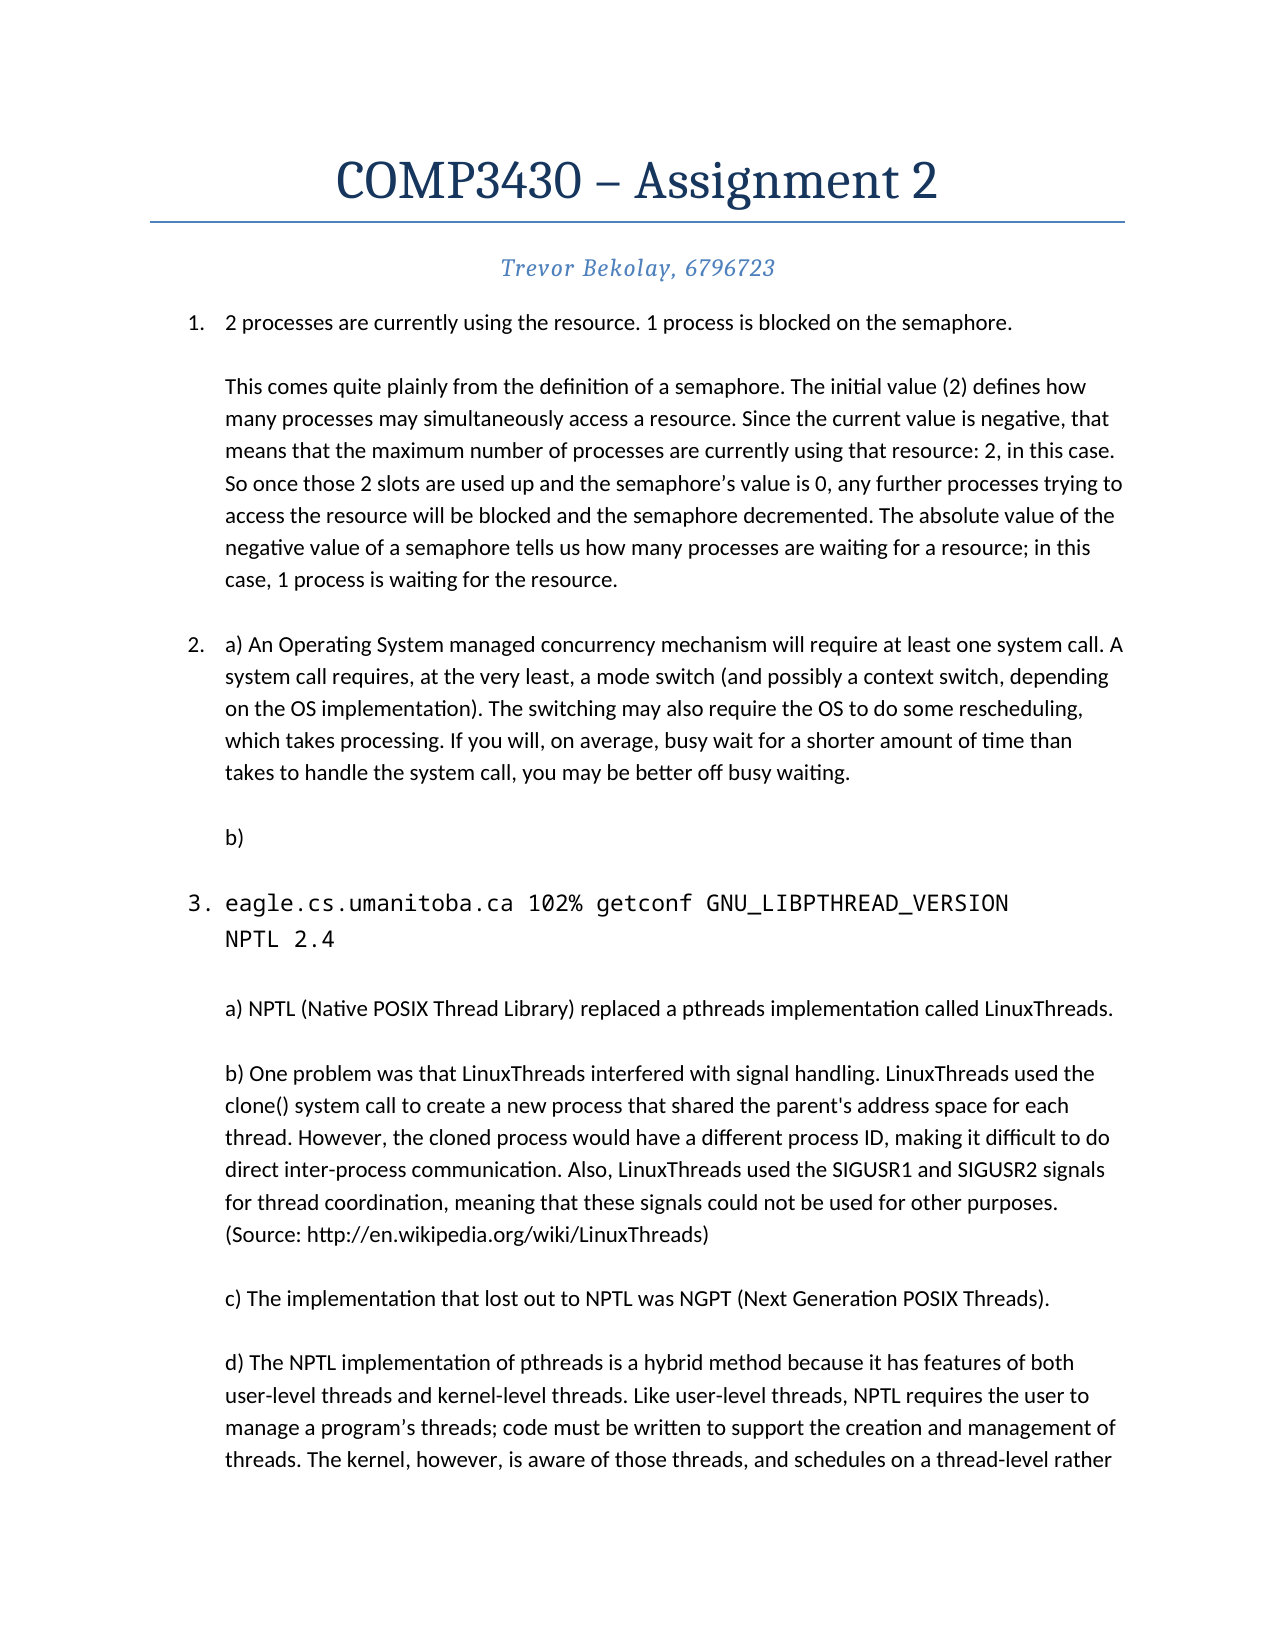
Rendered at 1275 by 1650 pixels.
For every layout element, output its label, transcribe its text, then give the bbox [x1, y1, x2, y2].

title COMP3430 – Assignment 2 [150, 150, 1125, 221]
subtitle Trevor Bekolay, 6796723 [150, 254, 1125, 283]
list 2 processes are currently using the resource. 1 process is blocked on the semaphore. This comes quite plainly from the definition of a semaphore. The initial value (2) defines how many processes may simultaneously access a resource. Since the current value is negative, that means that the maximum number of processes are currently using that resource: 2, in this case. So once those 2 slots are used up and the semaphore’s value is 0, any further processes trying to access the resource will be blocked and the semaphore decremented. The absolute value of the negative value of a semaphore tells us how many processes are waiting for a resource; in this case, 1 process is waiting for the resource. [187, 308, 1125, 626]
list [187, 887, 1125, 1473]
list a) An Operating System managed concurrency mechanism will require at least one system call. A system call requires, at the very least, a mode switch (and possibly a context switch, depending on the OS implementation). The switching may also require the OS to do some rescheduling, which takes processing. If you will, on average, busy wait for a shorter amount of time than takes to handle the system call, you may be better off busy waiting. b) [187, 630, 1125, 883]
